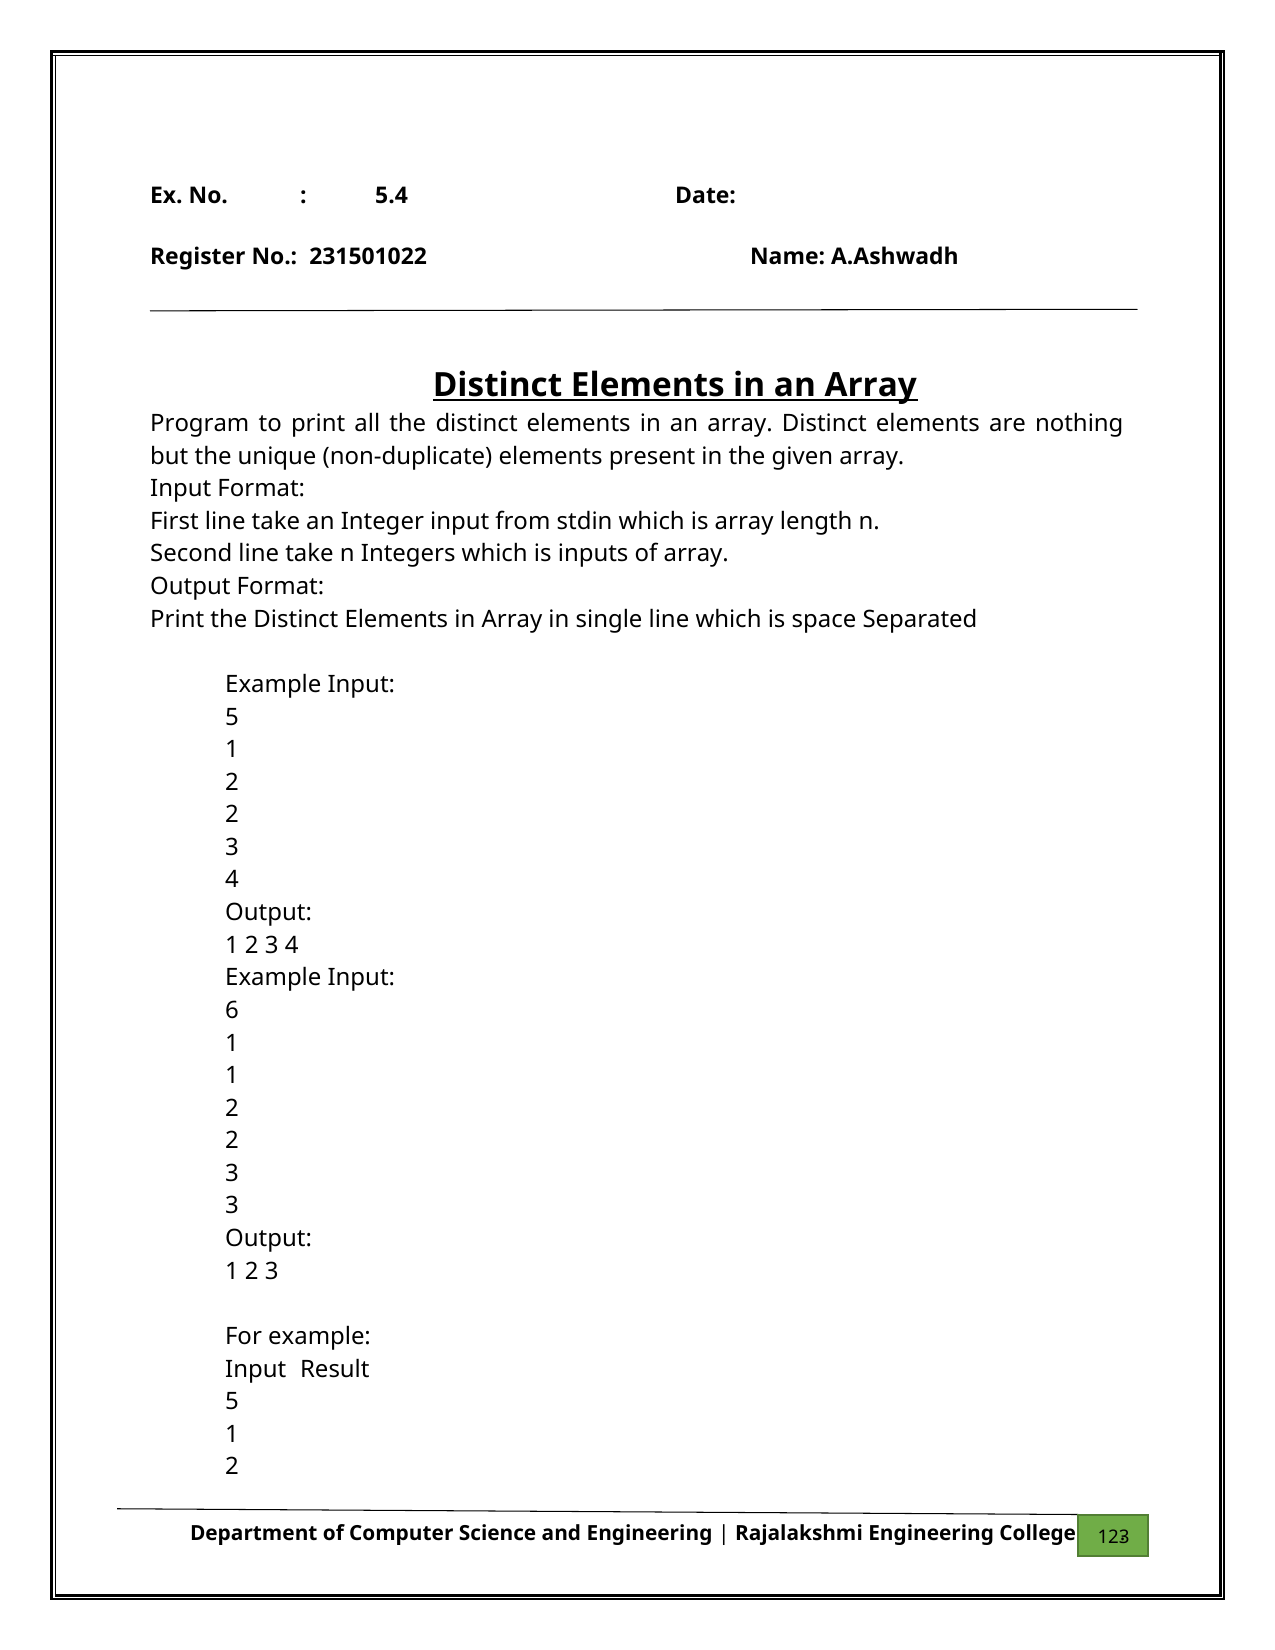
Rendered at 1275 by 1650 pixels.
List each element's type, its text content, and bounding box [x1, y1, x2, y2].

text 5 [225, 1384, 1125, 1417]
text Print the Distinct Elements in Array in single line which is space Separated [150, 601, 1125, 634]
text 1 2 3 4 [225, 927, 1125, 960]
text Output Format: [150, 569, 1125, 601]
text Input Result [225, 1351, 1125, 1384]
text 2 [225, 1449, 1125, 1482]
text 3 [225, 1156, 1125, 1188]
text 2 [225, 764, 1125, 797]
text Output: [225, 1221, 1125, 1253]
text Program to print all the distinct elements in an array. Distinct elements are nothing but the unique (non-duplicate) elements present in the given array. [150, 406, 1125, 471]
text Ex. No. : 5.4 Date: [150, 179, 1125, 210]
text Example Input: [225, 960, 1125, 993]
list Distinct Elements in an Array [225, 360, 1125, 406]
text 1 [225, 1025, 1125, 1058]
text 5 [225, 699, 1125, 732]
text 3 [225, 1188, 1125, 1221]
text 1 2 3 [225, 1253, 1125, 1286]
text 4 [225, 862, 1125, 895]
text 1 [225, 1058, 1125, 1091]
text 1 [225, 732, 1125, 764]
text 3 [225, 830, 1125, 862]
text Output: [225, 895, 1125, 927]
text Second line take n Integers which is inputs of array. [150, 536, 1125, 569]
text 2 [225, 1123, 1125, 1156]
text 2 [225, 1091, 1125, 1123]
text For example: [225, 1319, 1125, 1351]
text Register No.: 231501022 Name: A.Ashwadh [150, 239, 1125, 271]
text Input Format: [150, 471, 1125, 504]
text 6 [225, 993, 1125, 1025]
text 2 [225, 797, 1125, 830]
text 1 [225, 1417, 1125, 1449]
text Example Input: [225, 667, 1125, 699]
text First line take an Integer input from stdin which is array length n. [150, 504, 1125, 536]
